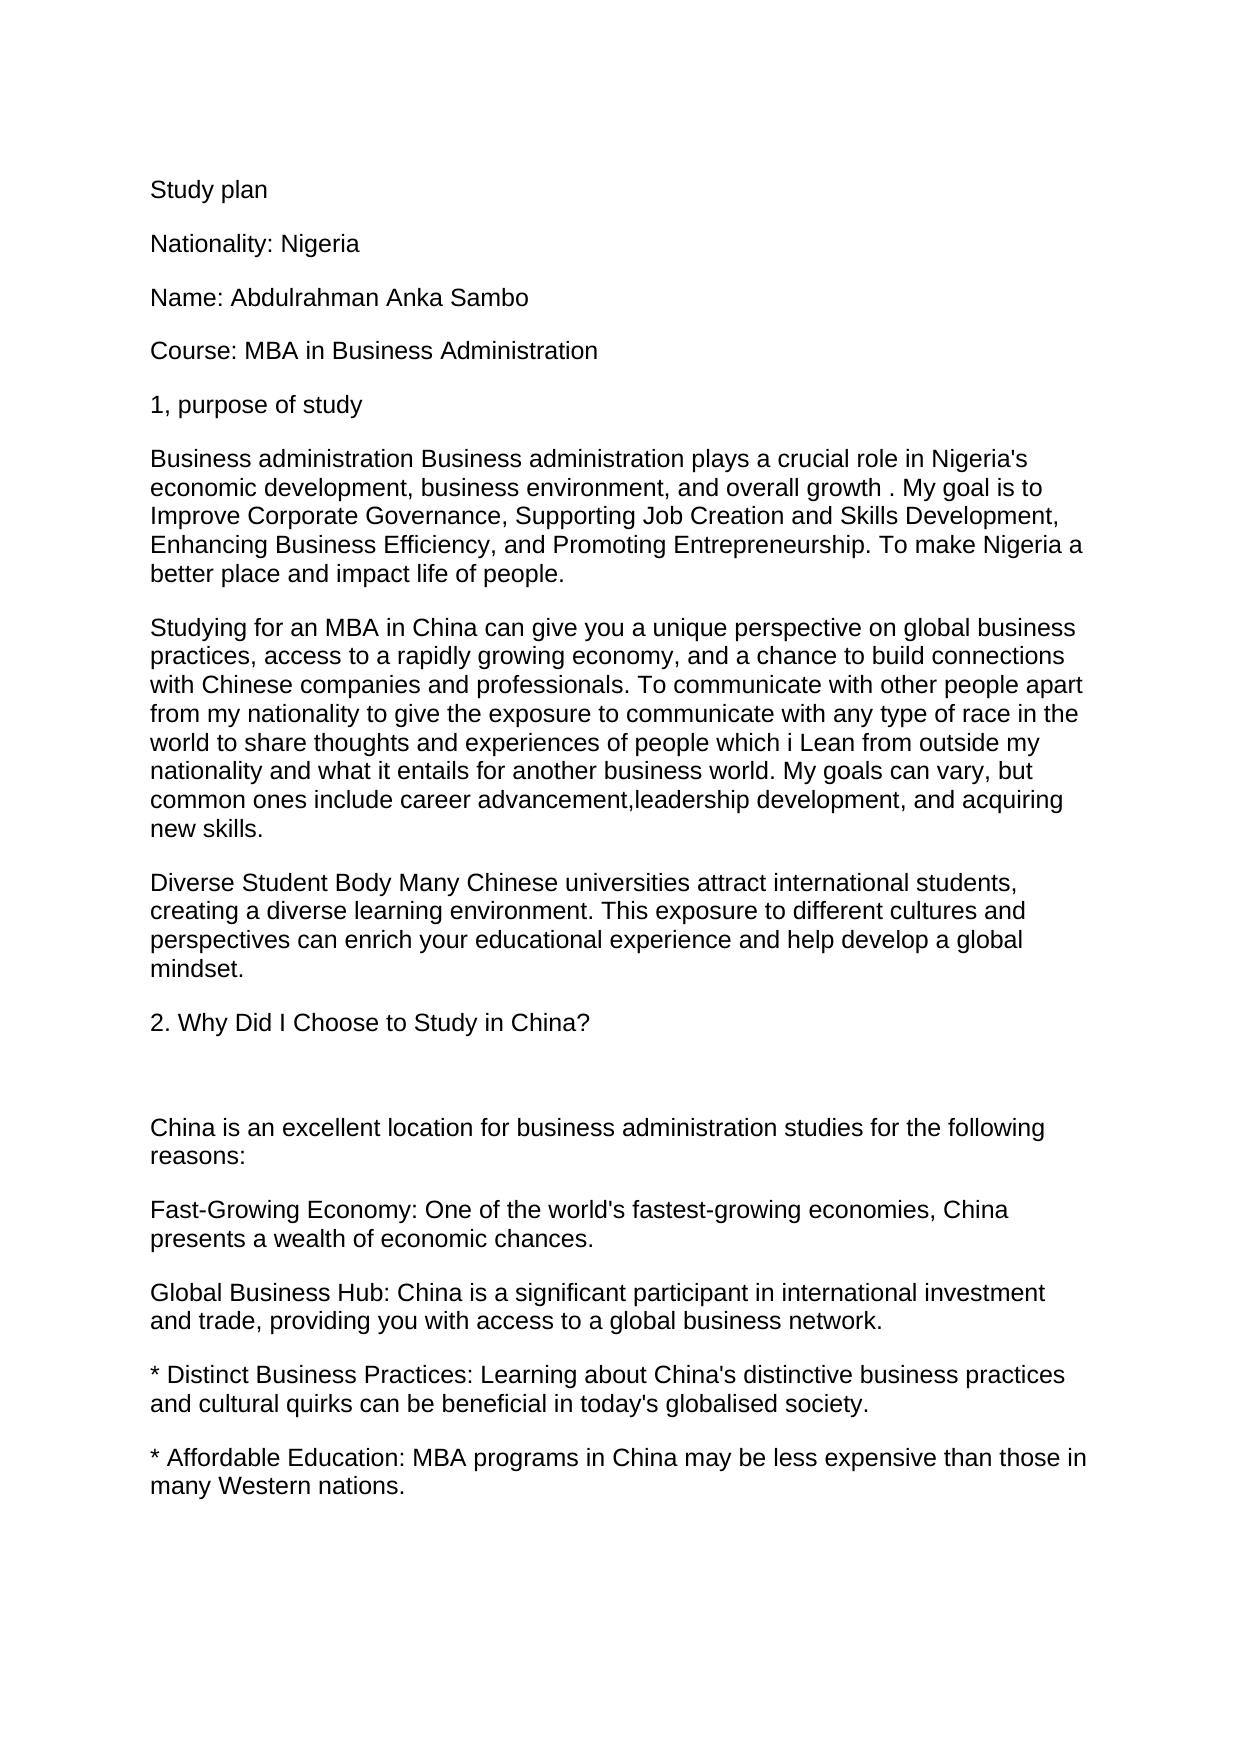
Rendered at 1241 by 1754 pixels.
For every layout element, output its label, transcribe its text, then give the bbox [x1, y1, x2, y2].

text Studying for an MBA in China can give you a unique perspective on global business practices, access to a rapidly growing economy, and a chance to build connections with Chinese companies and professionals. To communicate with other people apart from my nationality to give the exposure to communicate with any type of race in the world to share thoughts and experiences of people which i Lean from outside my nationality and what it entails for another business world. My goals can vary, but common ones include career advancement,leadership development, and acquiring new skills. [150, 612, 1090, 842]
text Global Business Hub: China is a significant participant in international investment and trade, providing you with access to a global business network. [150, 1278, 1090, 1335]
text Nationality: Nigeria [150, 229, 1090, 257]
text China is an excellent location for business administration studies for the following reasons: [150, 1113, 1090, 1170]
text Fast-Growing Economy: One of the world's fastest-growing economies, China presents a wealth of economic chances. [150, 1195, 1090, 1253]
text Name: Abdulrahman Anka Sambo [150, 282, 1090, 311]
text Course: MBA in Business Administration [150, 336, 1090, 365]
text Study plan [150, 175, 1090, 204]
text 1, purpose of study [150, 390, 1090, 419]
text * Distinct Business Practices: Learning about China's distinctive business practices and cultural quirks can be beneficial in today's globalised society. [150, 1360, 1090, 1418]
text 2. Why Did I Choose to Study in China? [150, 1007, 1090, 1036]
text Business administration Business administration plays a crucial role in Nigeria's economic development, business environment, and overall growth . My goal is to Improve Corporate Governance, Supporting Job Creation and Skills Development, Enhancing Business Efficiency, and Promoting Entrepreneurship. To make Nigeria a better place and impact life of people. [150, 444, 1090, 587]
text * Affordable Education: MBA programs in China may be less expensive than those in many Western nations. [150, 1443, 1090, 1500]
text Diverse Student Body Many Chinese universities attract international students, creating a diverse learning environment. This exposure to different cultures and perspectives can enrich your educational experience and help develop a global mindset. [150, 867, 1090, 982]
